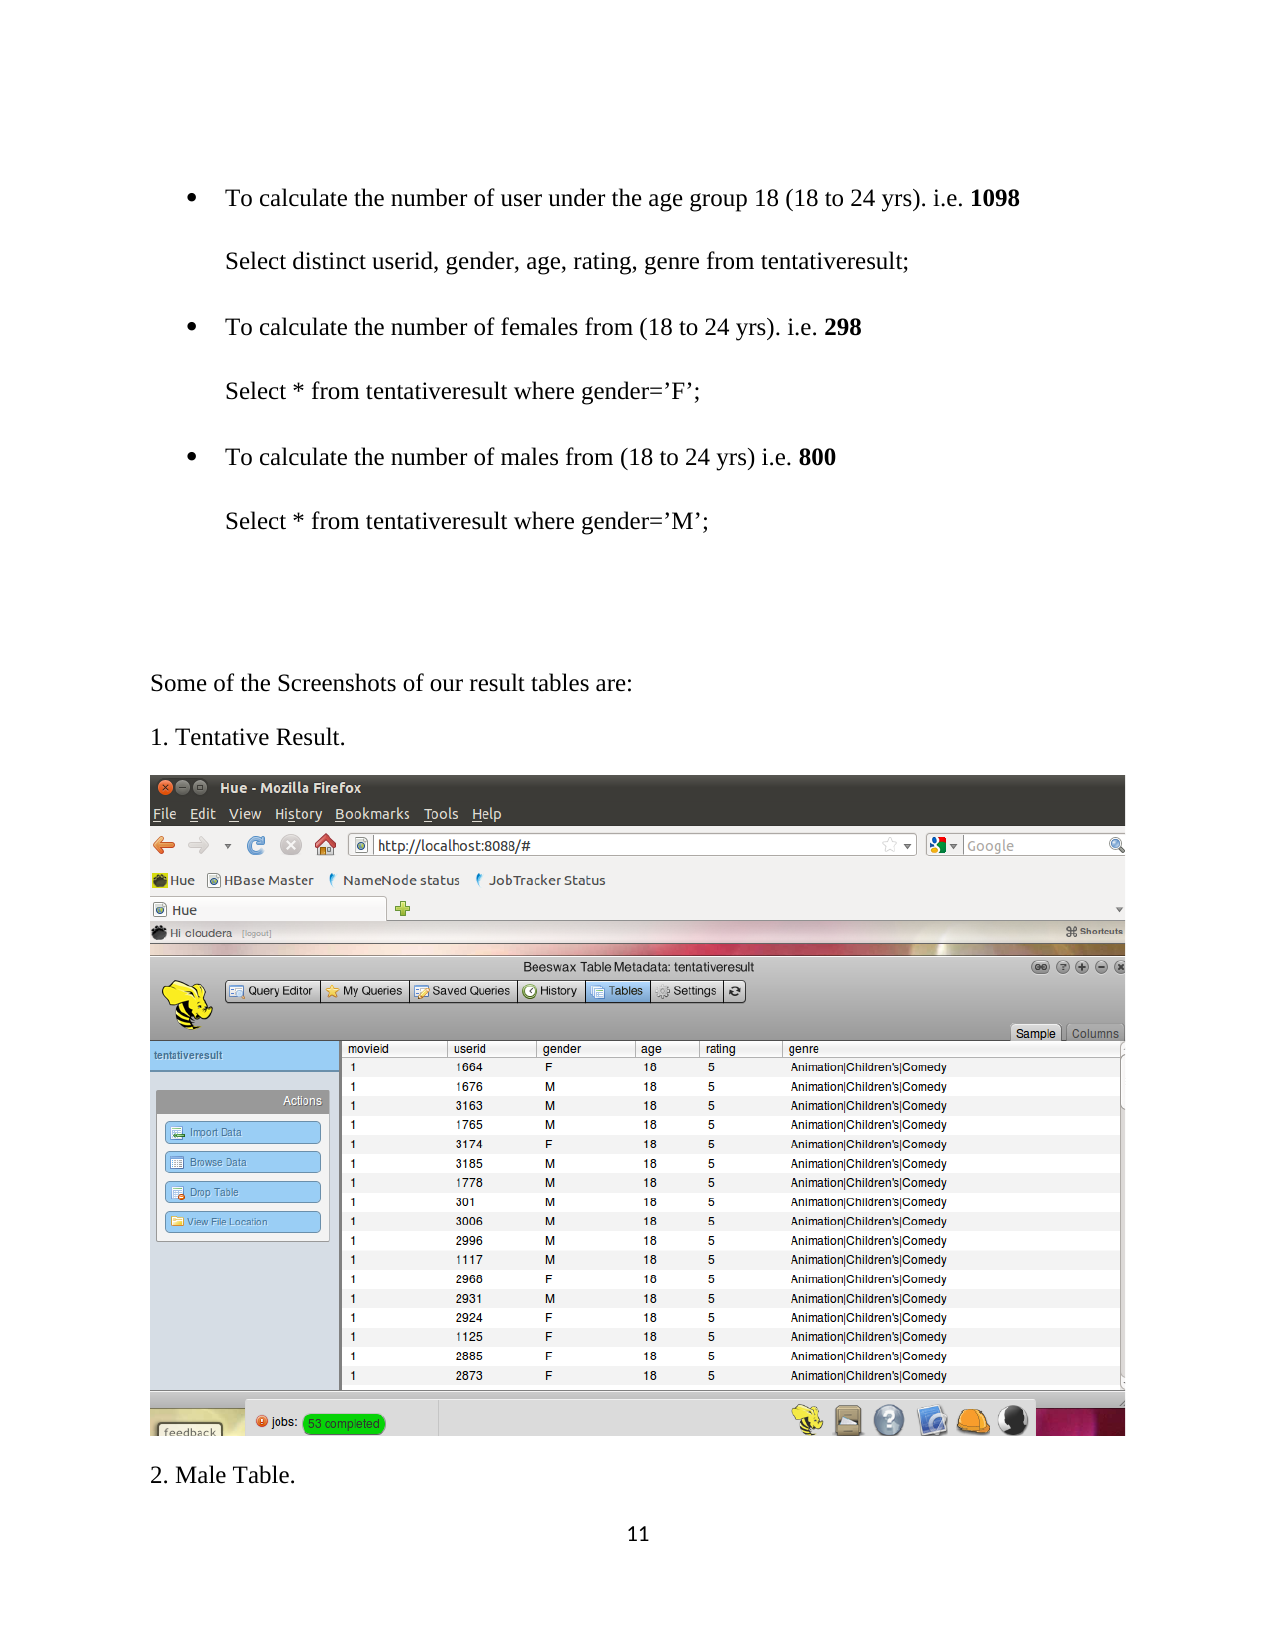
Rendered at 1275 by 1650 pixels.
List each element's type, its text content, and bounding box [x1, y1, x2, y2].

list Select distinct userid, gender, age, rating, genre from tentativeresult; [225, 246, 1125, 275]
list Select * from tentativeresult where gender=’M’; [225, 506, 1125, 535]
list Select * from tentativeresult where gender=’F’; [225, 376, 1125, 405]
list To calculate the number of females from (18 to 24 yrs). i.e. 298 [187, 312, 1125, 341]
text 1. Tentative Result. [150, 722, 1125, 751]
picture [150, 775, 1125, 1436]
list To calculate the number of males from (18 to 24 yrs) i.e. 800 [187, 442, 1125, 471]
text 2. Male Table. [150, 1460, 1125, 1489]
text Some of the Screenshots of our result tables are: [150, 668, 1125, 697]
list To calculate the number of user under the age group 18 (18 to 24 yrs). i.e. 1098 [187, 183, 1125, 212]
